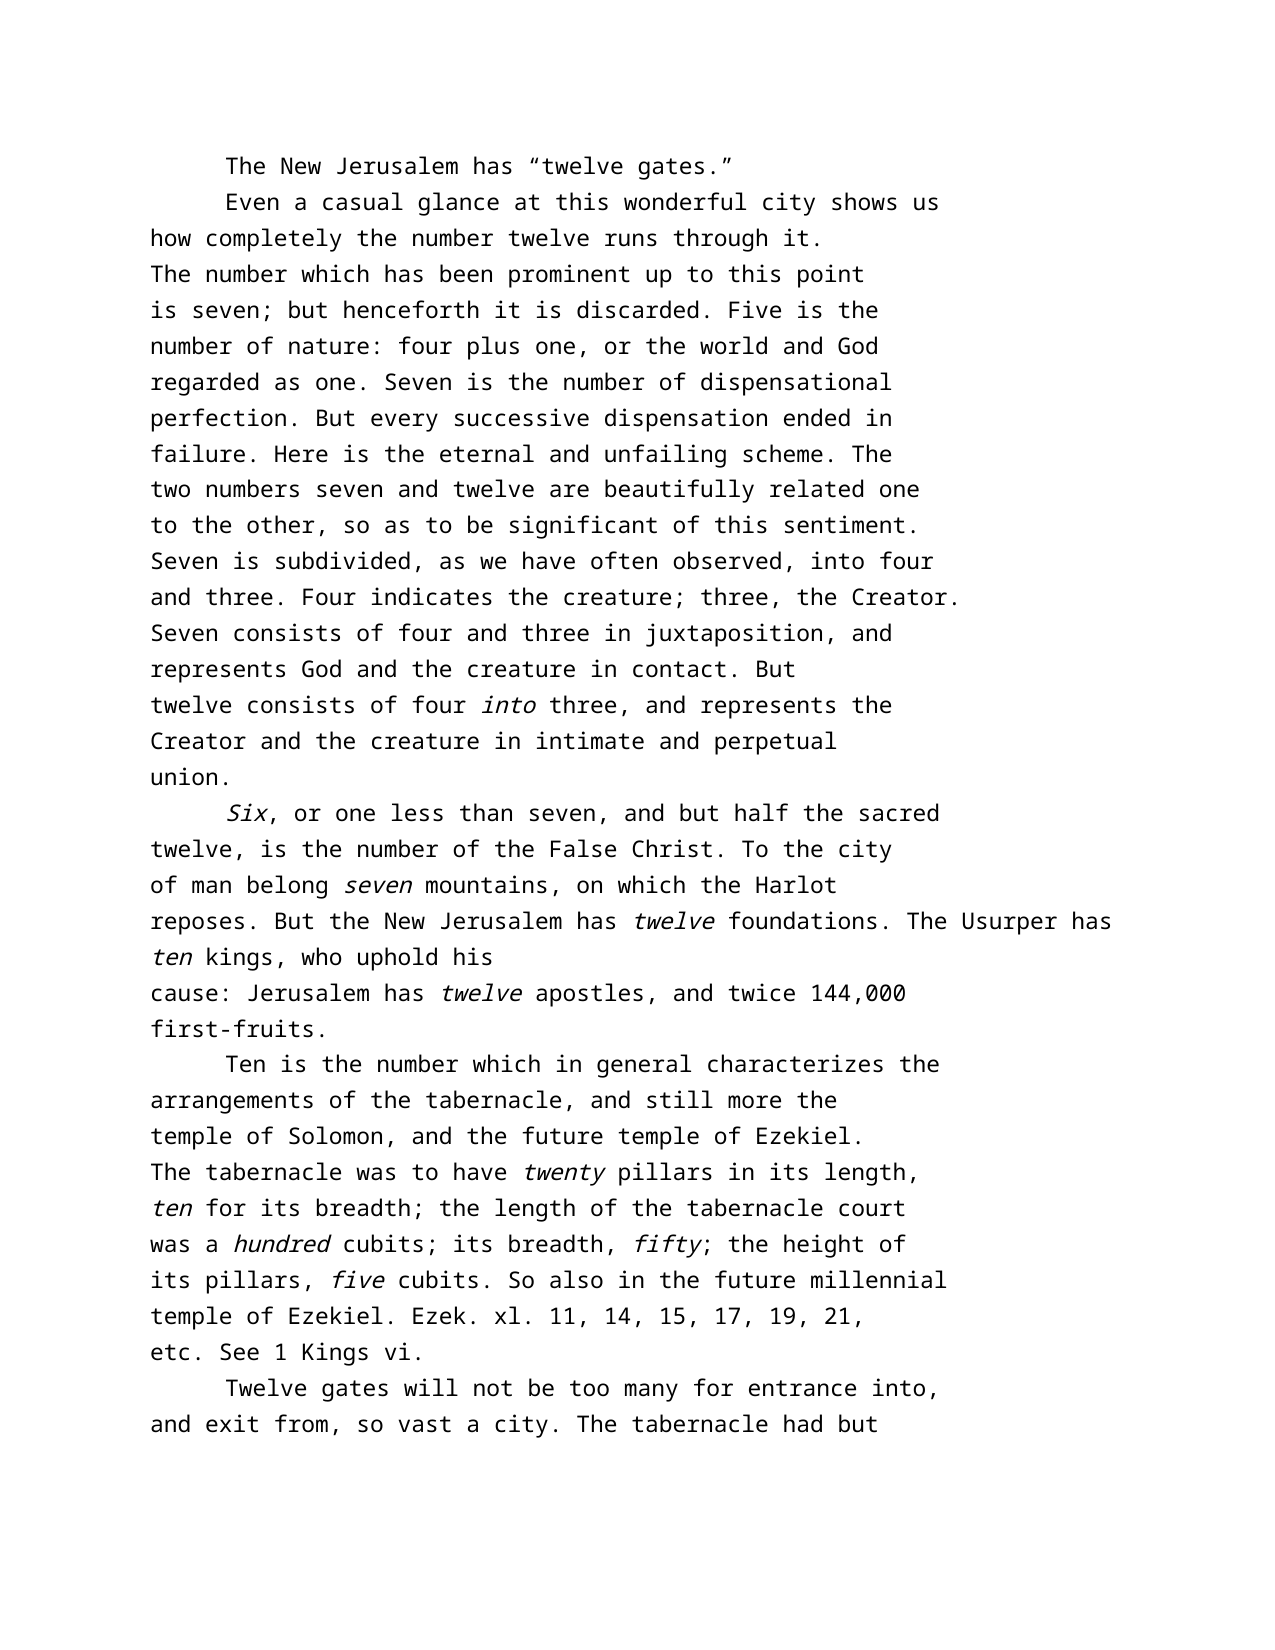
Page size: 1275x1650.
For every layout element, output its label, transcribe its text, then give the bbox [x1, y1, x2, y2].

text The New Jerusalem has “twelve gates.” Even a casual glance at this wonderful city shows us how completely the number twelve runs through it. The number which has been prominent up to this point is seven; but henceforth it is discarded. Five is the number of nature: four plus one, or the world and God regarded as one. Seven is the number of dispensational perfection. But every successive dispensation ended in failure. Here is the eternal and unfailing scheme. The two numbers seven and twelve are beautifully related one to the other, so as to be significant of this sentiment. Seven is subdivided, as we have often observed, into four and three. Four indicates the creature; three, the Creator. Seven consists of four and three in juxtaposition, and represents God and the creature in contact. But twelve consists of four into three, and represents the Creator and the creature in intimate and perpetual union. Six, or one less than seven, and but half the sacred twelve, is the number of the False Christ. To the city of man belong seven mountains, on which the Harlot reposes. But the New Jerusalem has twelve foundations. The Usurper has ten kings, who uphold his cause: Jerusalem has twelve apostles, and twice 144,000 first-fruits. Ten is the number which in general characterizes the arrangements of the tabernacle, and still more the temple of Solomon, and the future temple of Ezekiel. The tabernacle was to have twenty pillars in its length, ten for its breadth; the length of the tabernacle court was a hundred cubits; its breadth, fifty; the height of its pillars, five cubits. So also in the future millennial temple of Ezekiel. Ezek. xl. 11, 14, 15, 17, 19, 21, etc. See 1 Kings vi. Twelve gates will not be too many for entrance into, and exit from, so vast a city. The tabernacle had but [150, 150, 1125, 1469]
